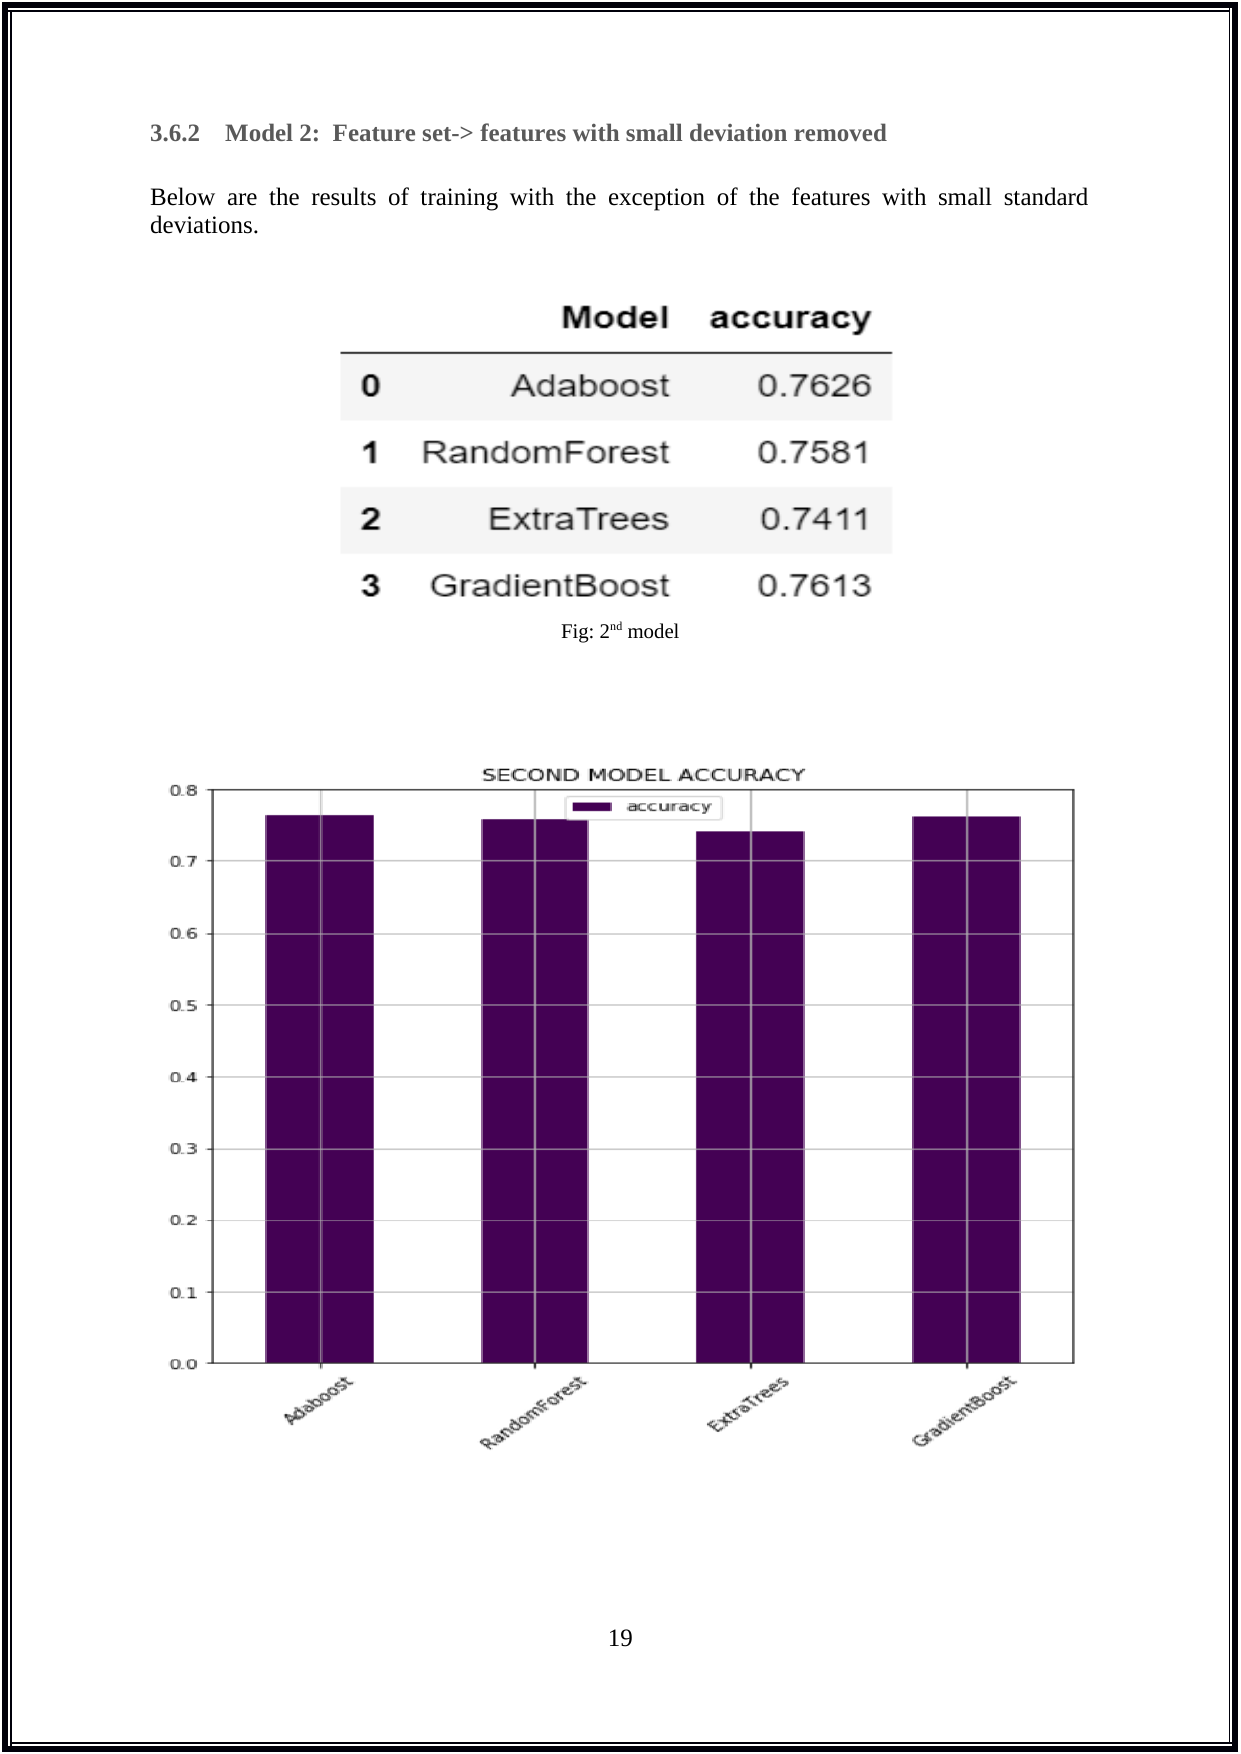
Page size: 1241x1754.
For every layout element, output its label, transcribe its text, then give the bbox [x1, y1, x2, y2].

text Below are the results of training with the exception of the features with small standard deviations. [150, 182, 1090, 239]
picture [150, 757, 1100, 1453]
subtitle Model 2: Feature set-> features with small deviation removed [150, 118, 1090, 147]
picture [339, 296, 901, 619]
text Fig: 2nd model [150, 619, 1090, 643]
